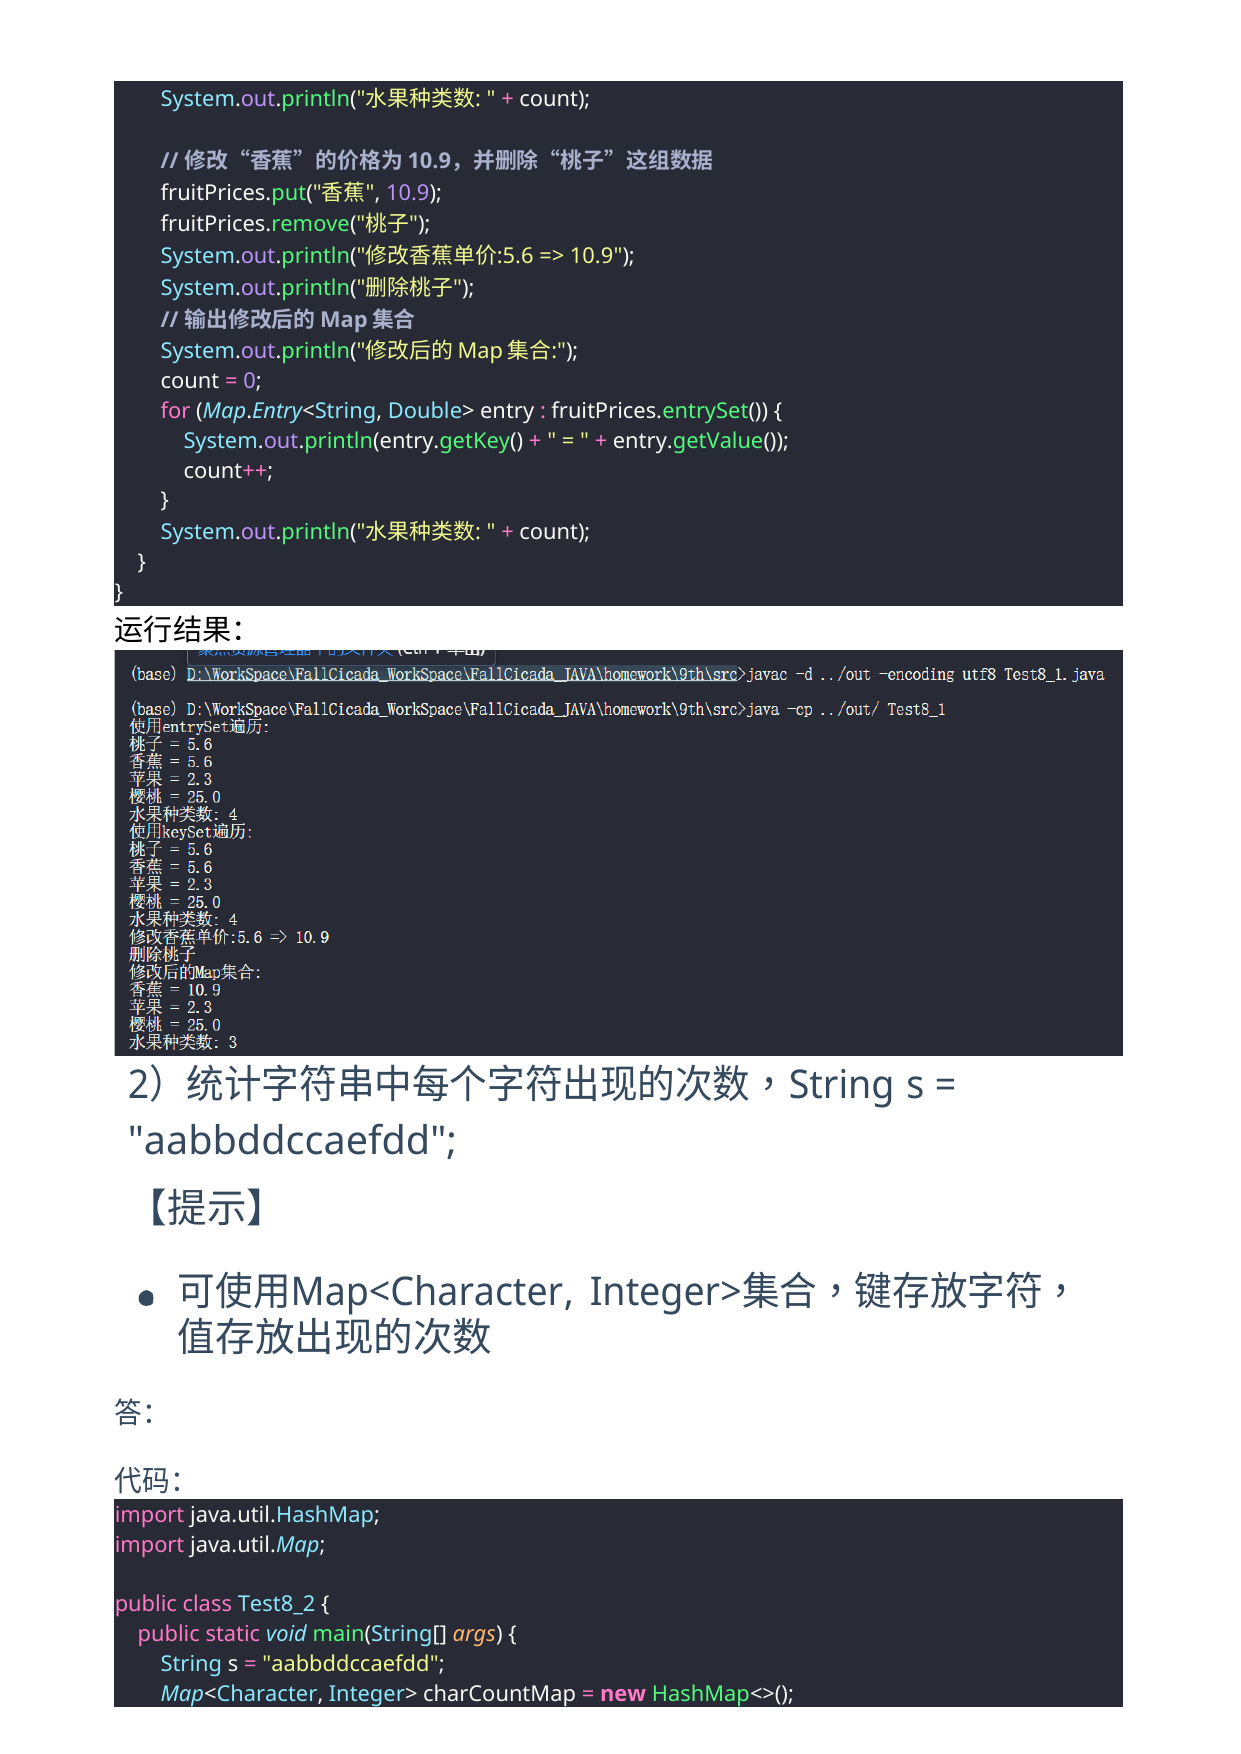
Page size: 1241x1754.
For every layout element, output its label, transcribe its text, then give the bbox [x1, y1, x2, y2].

text // 修改“香蕉”的价格为10.9，并删除“桃子”这组数据 [114, 143, 1123, 174]
text fruitPrices.remove("桃子"); [114, 206, 1123, 238]
text 运行结果： [114, 607, 1123, 649]
picture [138, 1290, 154, 1306]
text Map<Character, Integer> charCountMap = new HashMap<>(); [114, 1677, 1123, 1707]
text import java.util.HashMap; [114, 1499, 1123, 1528]
text System.out.println("修改香蕉单价:5.6 => 10.9"); [114, 238, 1123, 270]
text 【提示】 [128, 1169, 1123, 1236]
text public static void main(String[] args) { [114, 1618, 1123, 1648]
text } [114, 546, 1123, 576]
text System.out.println("水果种类数: " + count); [114, 81, 1123, 113]
text public class Test8_2 { [114, 1588, 1123, 1618]
text System.out.println(entry.getKey() + " = " + entry.getValue()); [114, 425, 1123, 454]
picture [114, 650, 1123, 1056]
text // 输出修改后的Map集合 [114, 302, 1123, 333]
text count++; [114, 454, 1123, 484]
text 答： [114, 1393, 1107, 1431]
text } [114, 576, 1123, 606]
text System.out.println("修改后的Map集合:"); [114, 333, 1123, 365]
text System.out.println("删除桃子"); [114, 270, 1123, 302]
text String s = "aabbddccaefdd"; [114, 1648, 1123, 1677]
text fruitPrices.put("香蕉", 10.9); [114, 174, 1123, 206]
text 2）统计字符串中每个字符出现的次数，String s = "aabbddccaefdd"; [128, 1056, 1123, 1166]
text import java.util.Map; [114, 1528, 1123, 1558]
text System.out.println("水果种类数: " + count); [114, 514, 1123, 546]
text 可使⽤Map<Character, Integer>集合，键存放字符，值存放出现的次数 [178, 1266, 1107, 1363]
text count = 0; [114, 365, 1123, 395]
text } [114, 484, 1123, 514]
text 代码： [114, 1461, 1107, 1499]
text for (Map.Entry<String, Double> entry : fruitPrices.entrySet()) { [114, 395, 1123, 425]
